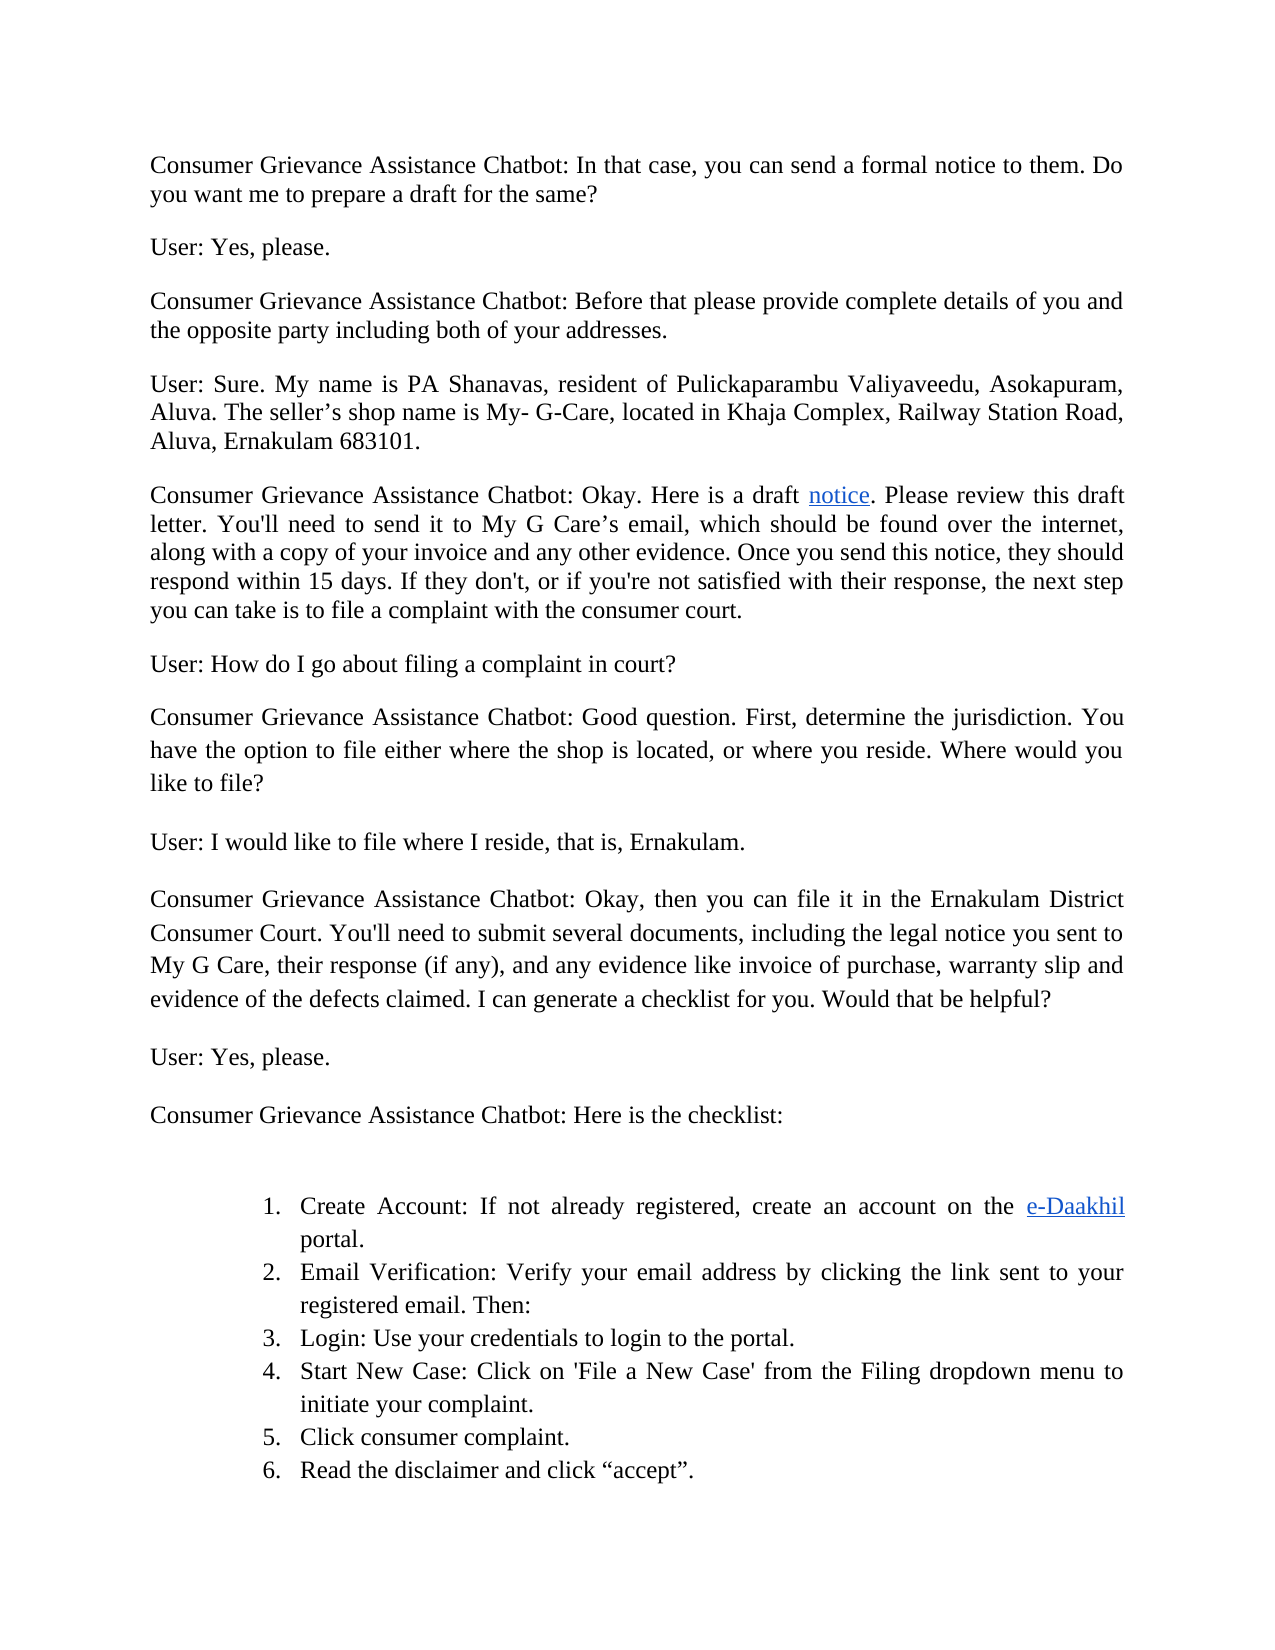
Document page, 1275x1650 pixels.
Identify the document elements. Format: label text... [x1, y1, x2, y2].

list Email Verification: Verify your email address by clicking the link sent to your registered email. Then: [262, 1257, 1125, 1318]
text Consumer Grievance Assistance Chatbot: Here is the checklist: [150, 1100, 1125, 1128]
text Consumer Grievance Assistance Chatbot: Good question. First, determine the jurisdiction. You have the option to file either where the shop is located, or where you reside. Where would you like to file? [150, 702, 1125, 797]
text User: Sure. My name is PA Shanavas, resident of Pulickaparambu Valiyaveedu, Asokapuram, Aluva. The seller’s shop name is My- G-Care, located in Khaja Complex, Railway Station Road, Aluva, Ernakulam 683101. [150, 369, 1125, 455]
list Click consumer complaint. [262, 1422, 1125, 1451]
text User: Yes, please. [150, 1042, 1125, 1070]
text Consumer Grievance Assistance Chatbot: In that case, you can send a formal notice to them. Do you want me to prepare a draft for the same? [150, 150, 1125, 207]
list Login: Use your credentials to login to the portal. [262, 1323, 1125, 1352]
text Consumer Grievance Assistance Chatbot: Before that please provide complete details of you and the opposite party including both of your addresses. [150, 286, 1125, 344]
text Consumer Grievance Assistance Chatbot: Okay, then you can file it in the Ernakulam District Consumer Court. You'll need to submit several documents, including the legal notice you sent to My G Care, their response (if any), and any evidence like invoice of purchase, warranty slip and evidence of the defects claimed. I can generate a checklist for you. Would that be helpful? [150, 884, 1125, 1012]
text User: I would like to file where I reside, that is, Ernakulam. [150, 827, 1125, 855]
text Consumer Grievance Assistance Chatbot: Okay. Here is a draft notice. Please review this draft letter. You'll need to send it to My G Care’s email, which should be found over the internet, along with a copy of your invoice and any other evidence. Once you send this notice, they should respond within 15 days. If they don't, or if you're not satisfied with their response, the next step you can take is to file a complaint with the consumer court. [150, 480, 1125, 624]
list Start New Case: Click on 'File a New Case' from the Filing dropdown menu to initiate your complaint. [262, 1356, 1125, 1418]
list Create Account: If not already registered, create an account on the e-Daakhil portal. [262, 1191, 1125, 1252]
list Read the disclaimer and click “accept”. [262, 1455, 1125, 1484]
text User: Yes, please. [150, 232, 1125, 261]
text User: How do I go about filing a complaint in court? [150, 649, 1125, 677]
